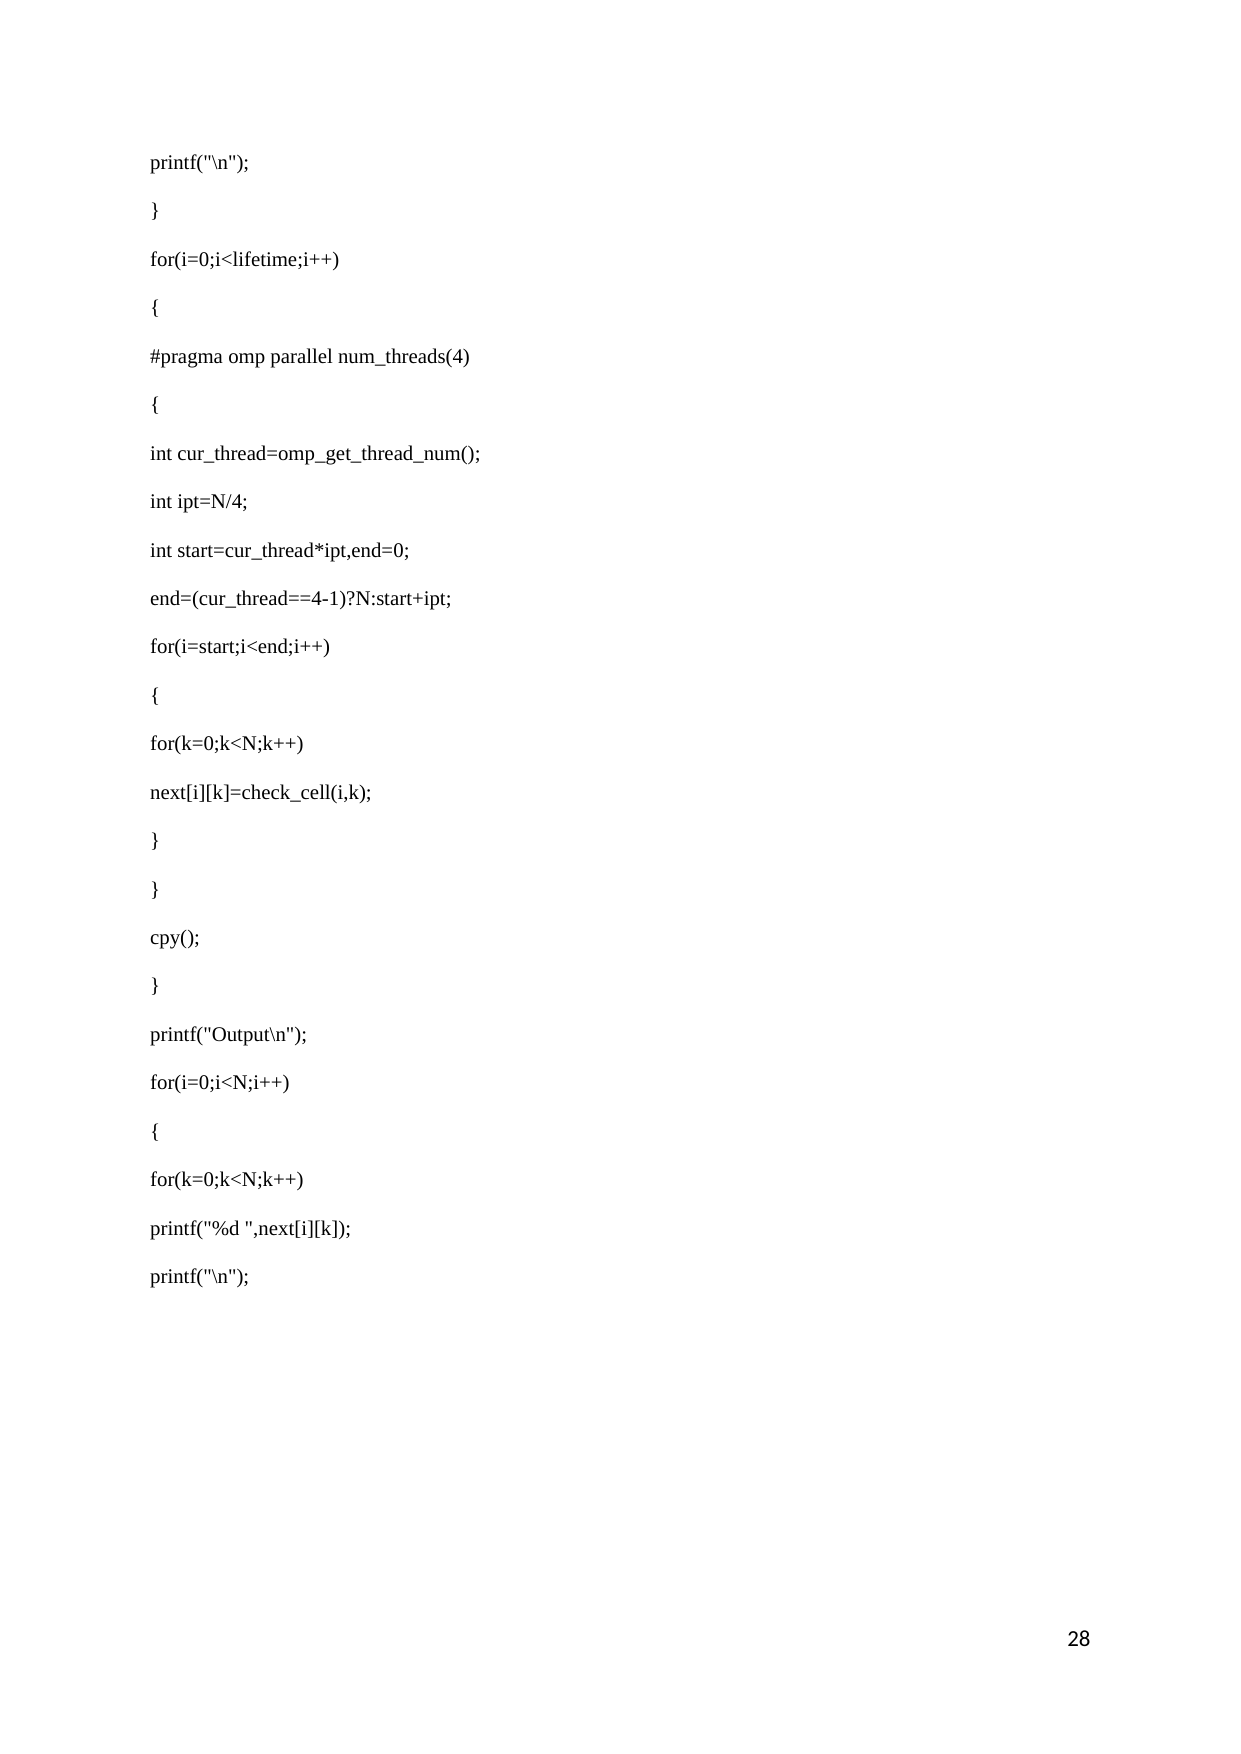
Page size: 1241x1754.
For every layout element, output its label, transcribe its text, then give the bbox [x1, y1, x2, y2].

text for(i=0;i<N;i++) [150, 1070, 1090, 1094]
text cpy(); [150, 925, 1090, 949]
text { [150, 683, 1090, 707]
text printf("%d ",next[i][k]); [150, 1216, 1090, 1240]
text } [150, 973, 1090, 997]
text #pragma omp parallel num_threads(4) [150, 344, 1090, 368]
text printf("Output\n"); [150, 1022, 1090, 1046]
text end=(cur_thread==4-1)?N:start+ipt; [150, 586, 1090, 610]
text } [150, 198, 1090, 222]
text int ipt=N/4; [150, 489, 1090, 513]
text } [150, 877, 1090, 901]
text for(k=0;k<N;k++) [150, 1167, 1090, 1191]
text for(i=start;i<end;i++) [150, 634, 1090, 658]
text int cur_thread=omp_get_thread_num(); [150, 441, 1090, 465]
text int start=cur_thread*ipt,end=0; [150, 537, 1090, 562]
text next[i][k]=check_cell(i,k); [150, 780, 1090, 804]
text printf("\n"); [150, 1264, 1090, 1288]
text for(k=0;k<N;k++) [150, 731, 1090, 755]
text { [150, 295, 1090, 319]
text } [150, 828, 1090, 852]
text { [150, 392, 1090, 416]
text printf("\n"); [150, 150, 1090, 174]
text { [150, 1119, 1090, 1143]
text for(i=0;i<lifetime;i++) [150, 247, 1090, 271]
